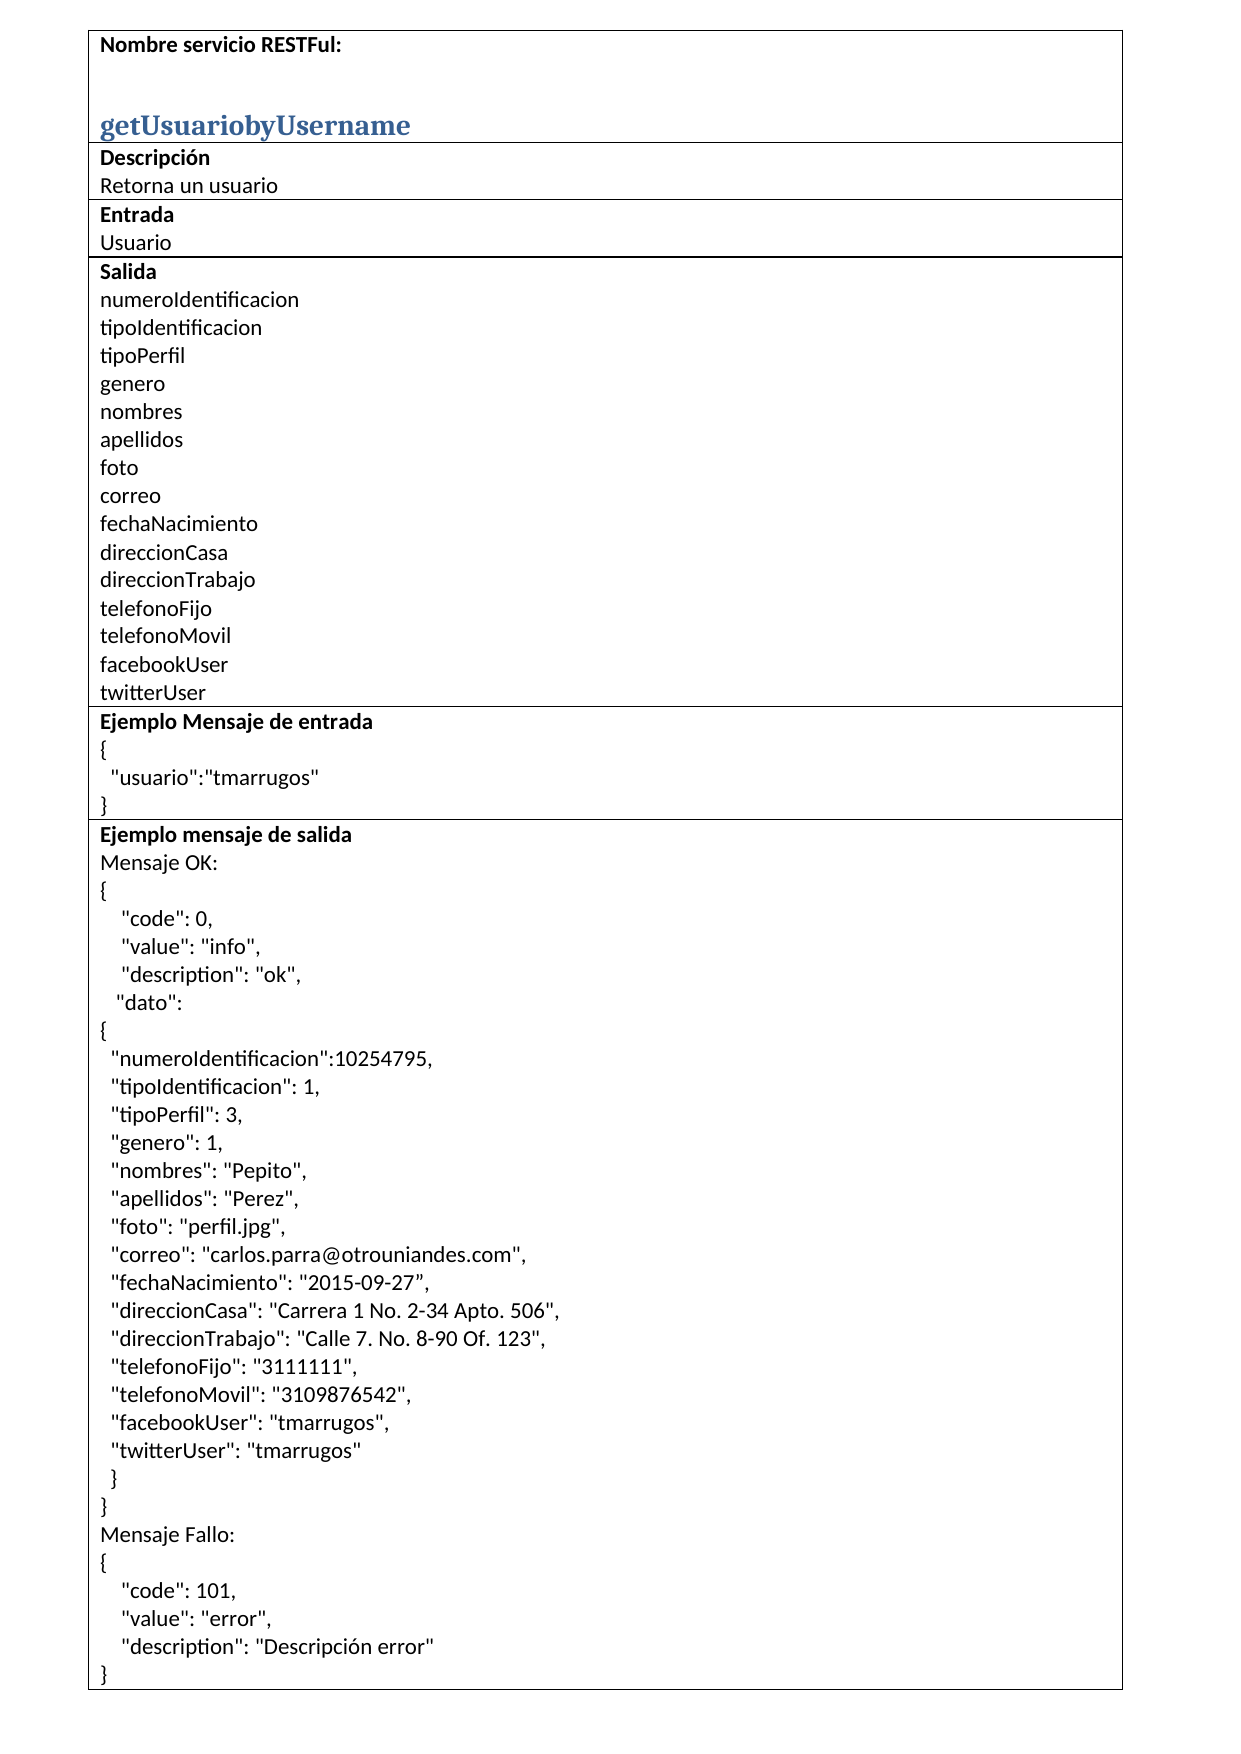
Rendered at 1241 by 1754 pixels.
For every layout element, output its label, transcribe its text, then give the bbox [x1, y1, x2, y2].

table_cell Entrada Usuario [89, 200, 1122, 256]
table_cell Salida numeroIdentificacion tipoIdentificacion tipoPerfil genero nombres apellidos foto correo fechaNacimiento direccionCasa direccionTrabajo telefonoFijo telefonoMovil facebookUser twitterUser [89, 258, 1122, 706]
table_cell Ejemplo Mensaje de entrada { "usuario":"tmarrugos" } [89, 707, 1122, 819]
table_header Nombre servicio RESTFul: getUsuariobyUsername [89, 31, 1122, 142]
table_cell Descripción Retorna un usuario [89, 143, 1122, 199]
table_cell Ejemplo mensaje de salida Mensaje OK: { "code": 0, "value": "info", "description": "ok", "dato": { "numeroIdentificacion":10254795, "tipoIdentificacion": 1, "tipoPerfil": 3, "genero": 1, "nombres": "Pepito", "apellidos": "Perez", "foto": "perfil.jpg", "correo": "carlos.parra@otrouniandes.com", "fechaNacimiento": "2015-09-27”, "direccionCasa": "Carrera 1 No. 2-34 Apto. 506", "direccionTrabajo": "Calle 7. No. 8-90 Of. 123", "telefonoFijo": "3111111", "telefonoMovil": "3109876542", "facebookUser": "tmarrugos", "twitterUser": "tmarrugos" } } Mensaje Fallo: { "code": 101, "value": "error", "description": "Descripción error" } [89, 820, 1122, 1688]
